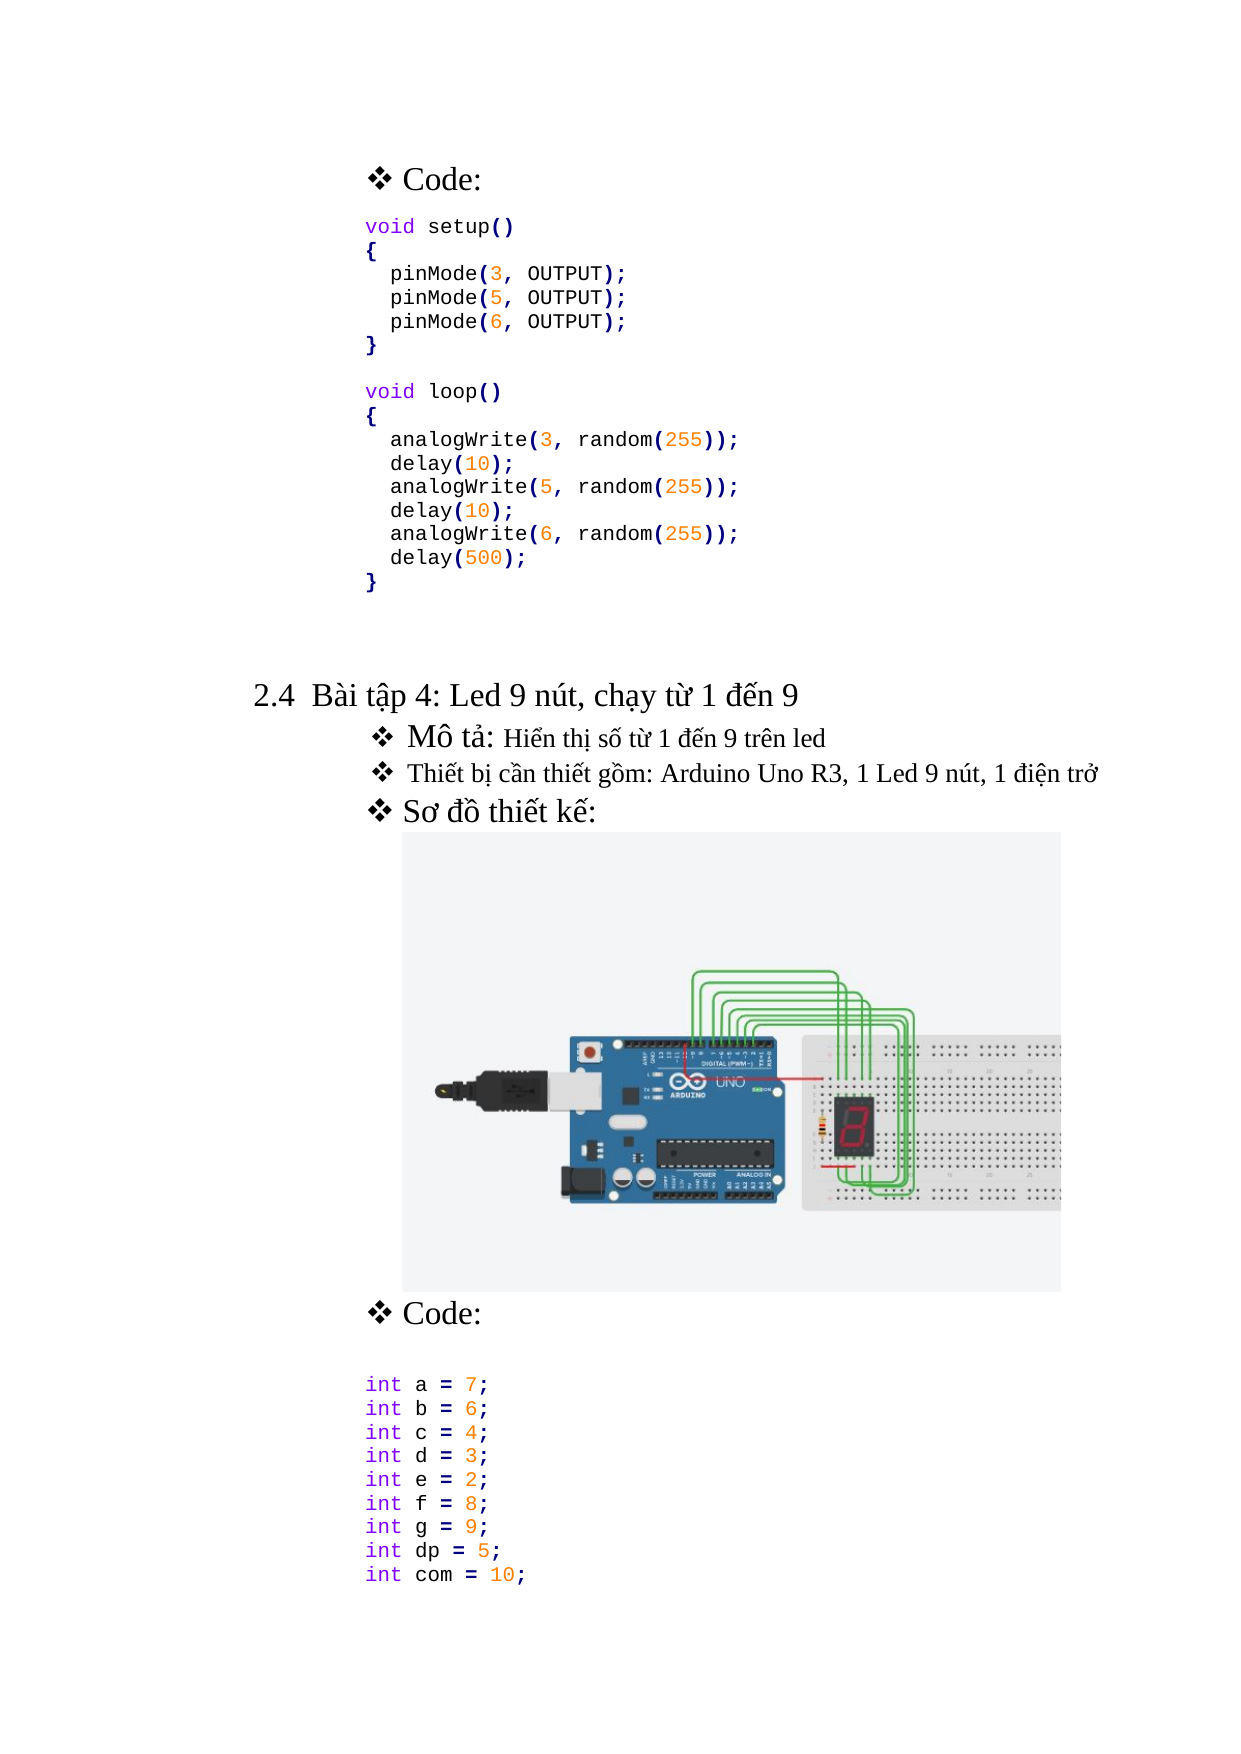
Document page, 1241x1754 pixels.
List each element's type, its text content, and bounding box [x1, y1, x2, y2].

text int a = 7; [365, 1374, 1122, 1398]
text int c = 4; [365, 1422, 1122, 1445]
list Bài tập 4: Led 9 nút, chạy từ 1 đến 9 [274, 676, 1122, 714]
text analogWrite(5, random(255)); [365, 476, 1122, 500]
text int f = 8; [365, 1493, 1122, 1516]
list Mô tả: Hiển thị số từ 1 đến 9 trên led [369, 716, 1122, 754]
text { [365, 240, 1122, 263]
list Thiết bị cần thiết gồm: Arduino Uno R3, 1 Led 9 nút, 1 điện trở [369, 758, 1122, 789]
list Code: [365, 159, 1122, 197]
list Sơ đồ thiết kế: [365, 792, 1122, 830]
text void setup() [365, 216, 1122, 240]
text delay(500); [365, 547, 1122, 571]
text int d = 3; [365, 1445, 1122, 1469]
text pinMode(3, OUTPUT); [365, 263, 1122, 287]
text analogWrite(3, random(255)); [365, 429, 1122, 452]
text pinMode(6, OUTPUT); [365, 311, 1122, 334]
text delay(10); [365, 500, 1122, 523]
text void loop() [365, 382, 1122, 405]
text int e = 2; [365, 1469, 1122, 1493]
text pinMode(5, OUTPUT); [365, 287, 1122, 311]
text } [365, 571, 1122, 594]
text int b = 6; [365, 1398, 1122, 1422]
text delay(10); [365, 452, 1122, 476]
text } [365, 334, 1122, 358]
text { [365, 405, 1122, 429]
text int com = 10; [365, 1564, 1122, 1587]
text analogWrite(6, random(255)); [365, 523, 1122, 547]
text int dp = 5; [365, 1540, 1122, 1564]
text int g = 9; [365, 1516, 1122, 1540]
picture [402, 832, 1062, 1292]
list Code: [365, 1293, 1122, 1332]
